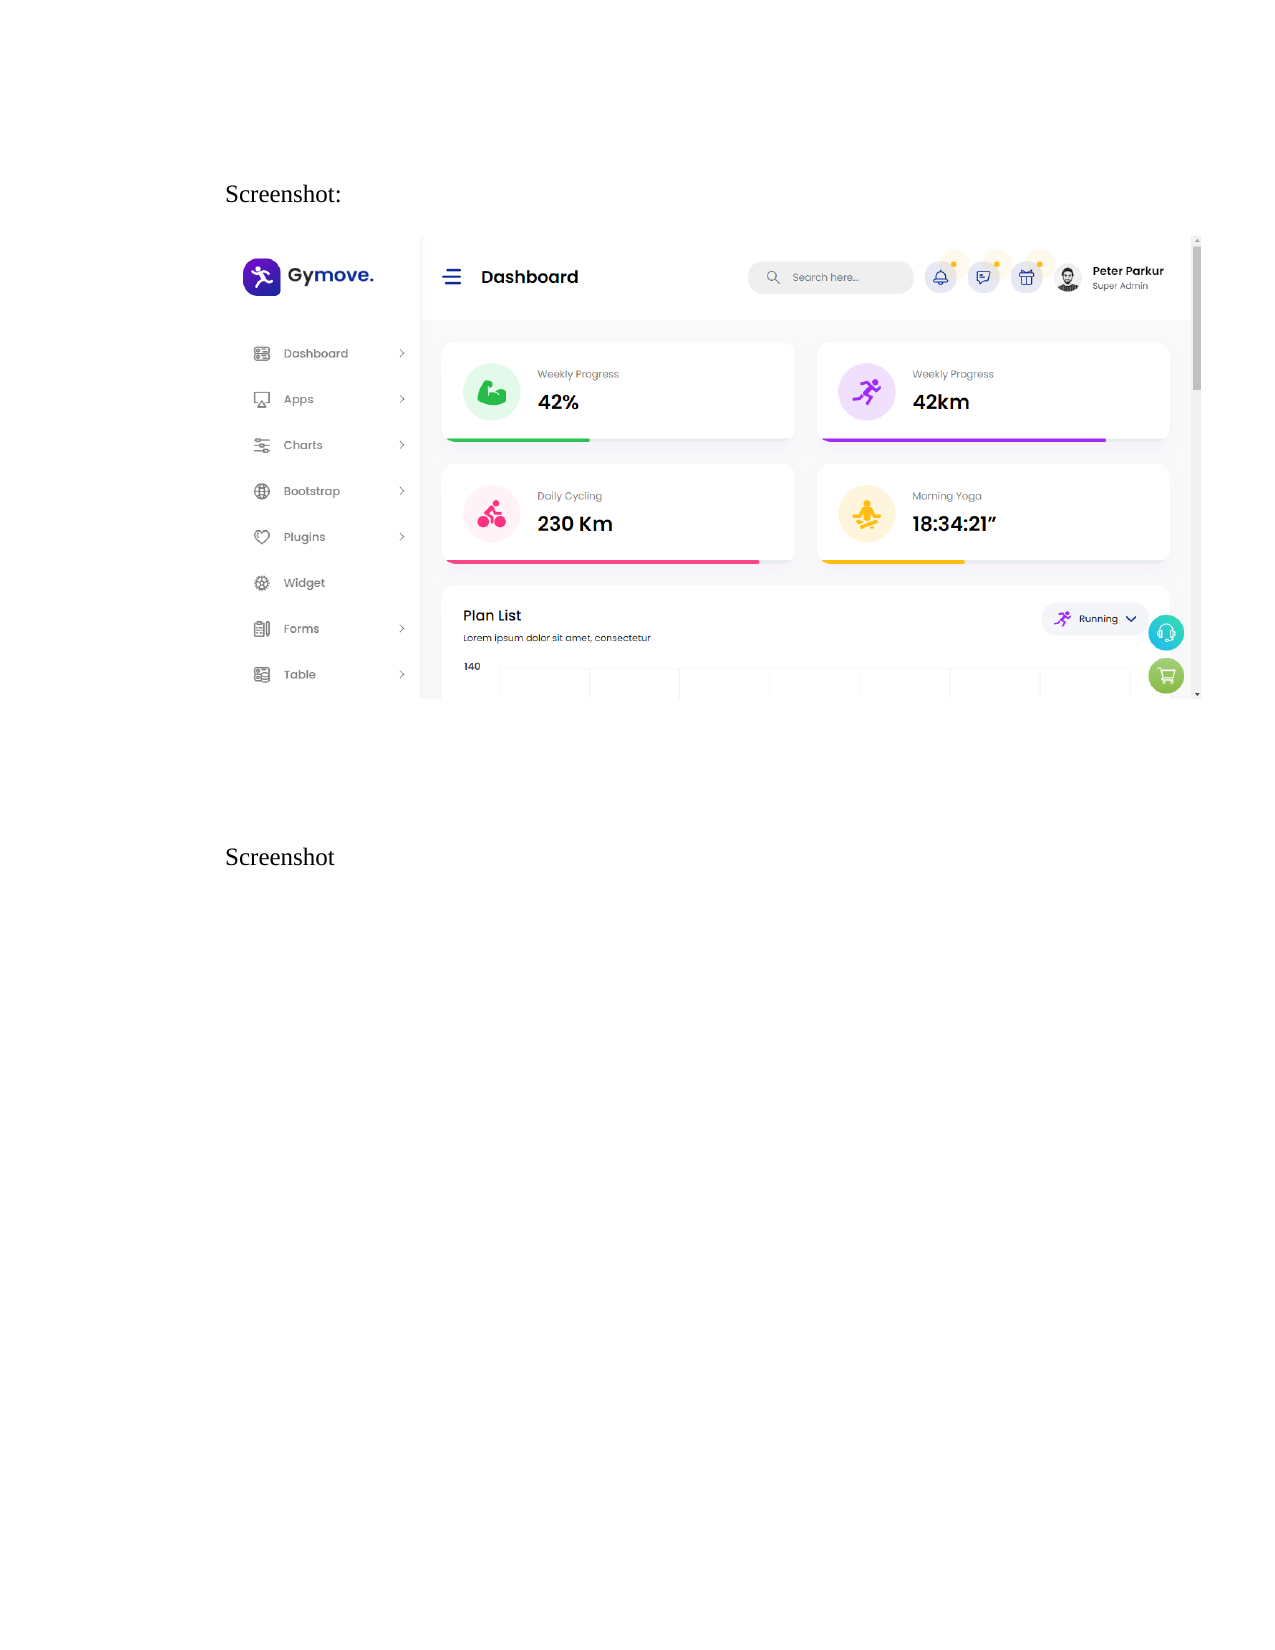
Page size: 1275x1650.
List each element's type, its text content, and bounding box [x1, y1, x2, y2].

text Screenshot [225, 842, 1200, 871]
picture [225, 236, 1201, 699]
text Screenshot: [225, 179, 1200, 207]
